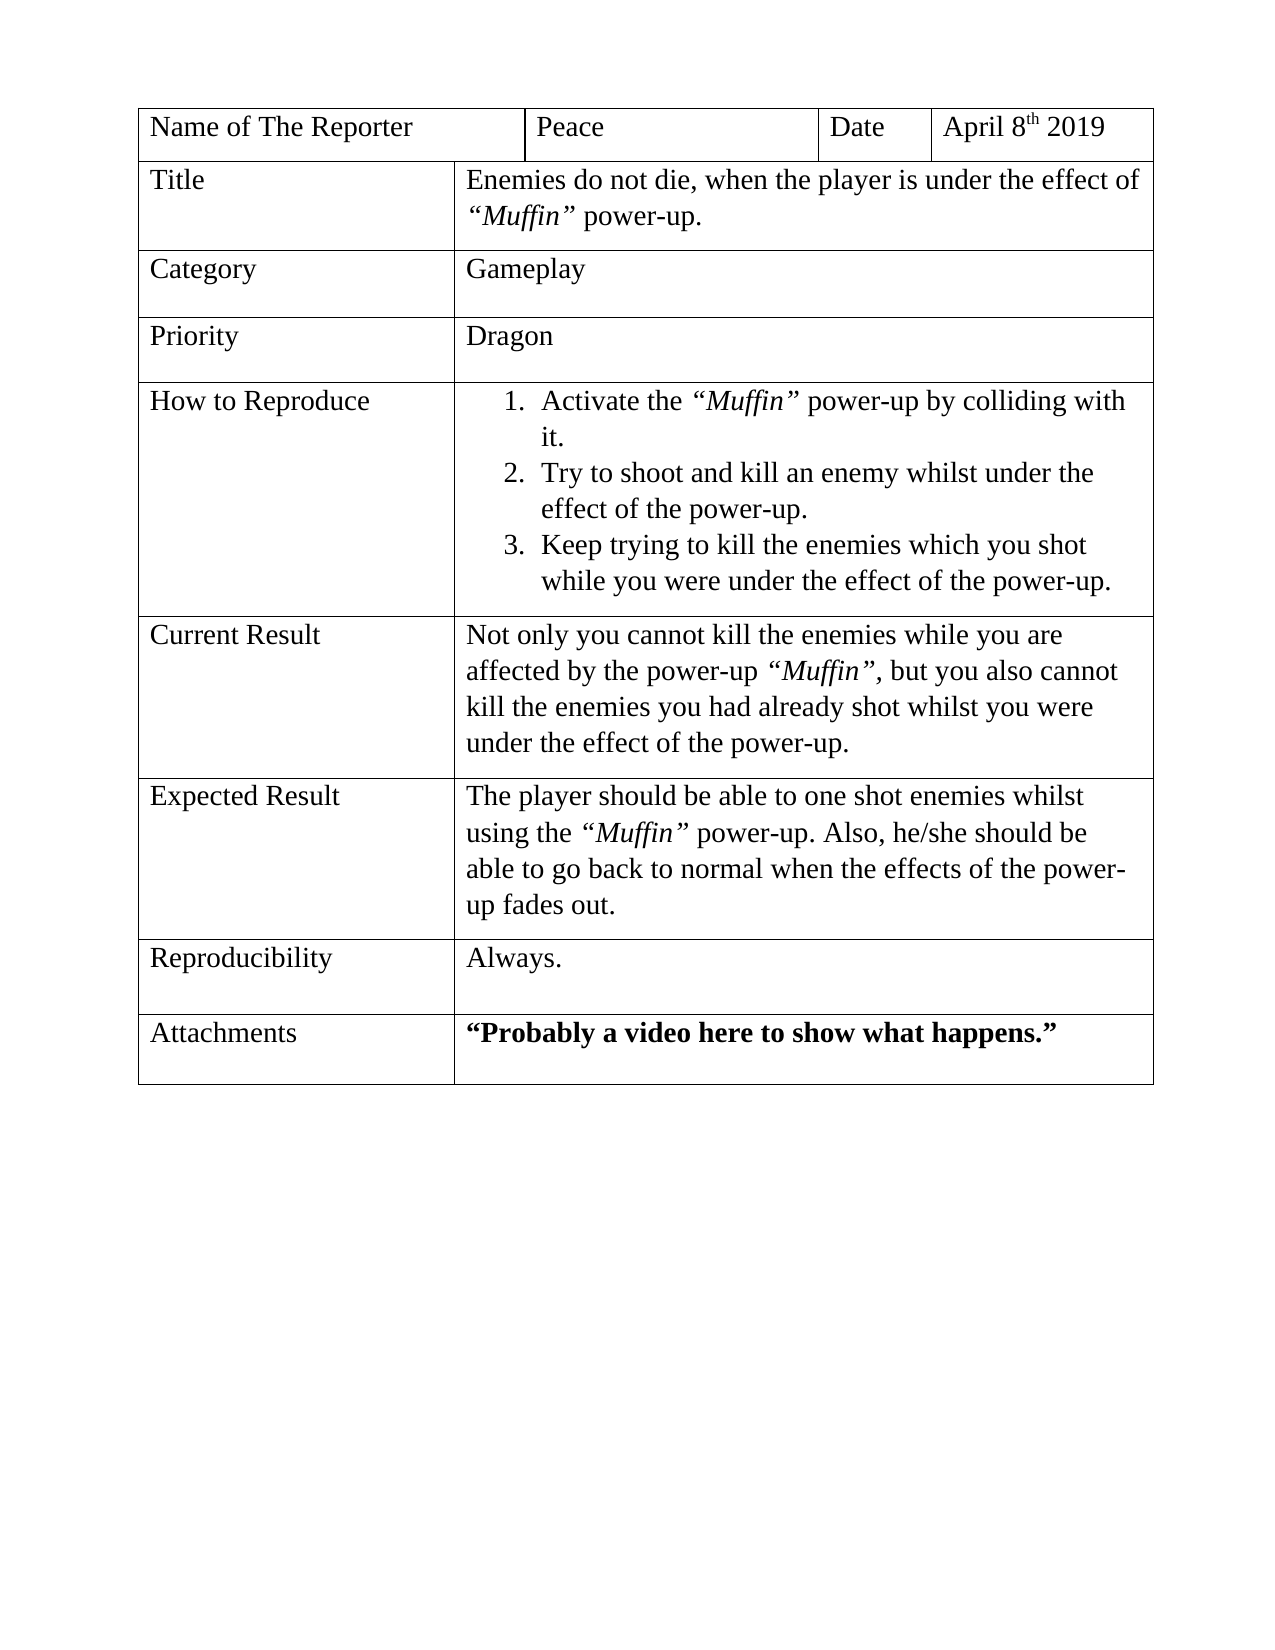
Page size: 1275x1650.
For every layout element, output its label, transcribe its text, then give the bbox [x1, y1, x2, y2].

table_cell Attachments [139, 1015, 454, 1084]
table_cell Expected Result [139, 779, 454, 939]
table_cell How to Reproduce [139, 383, 454, 616]
table_cell “Probably a video here to show what happens.” [455, 1015, 1153, 1084]
table_cell Activate the “Muffin” power-up by colliding with it. Try to shoot and kill an enemy whilst under the effect of the power-up. Keep trying to kill the enemies which you shot while you were under the effect of the power-up. [455, 383, 1153, 616]
table_cell Category [139, 251, 454, 317]
table_cell Title [139, 162, 454, 250]
table_cell Dragon [455, 318, 1153, 382]
table_cell Current Result [139, 617, 454, 777]
table_cell Enemies do not die, when the player is under the effect of “Muffin” power-up. [455, 162, 1153, 250]
table_cell Always. [455, 940, 1153, 1014]
table_header April 8th 2019 [932, 109, 1153, 161]
table_cell Priority [139, 318, 454, 382]
table_cell The player should be able to one shot enemies whilst using the “Muffin” power-up. Also, he/she should be able to go back to normal when the effects of the power-up fades out. [455, 779, 1153, 939]
table_cell Not only you cannot kill the enemies while you are affected by the power-up “Muffin”, but you also cannot kill the enemies you had already shot whilst you were under the effect of the power-up. [455, 617, 1153, 777]
table_cell Gameplay [455, 251, 1153, 317]
table_header Date [819, 109, 931, 161]
table_header Name of The Reporter [139, 109, 524, 161]
table_header Peace [526, 109, 818, 161]
table_cell Reproducibility [139, 940, 454, 1014]
